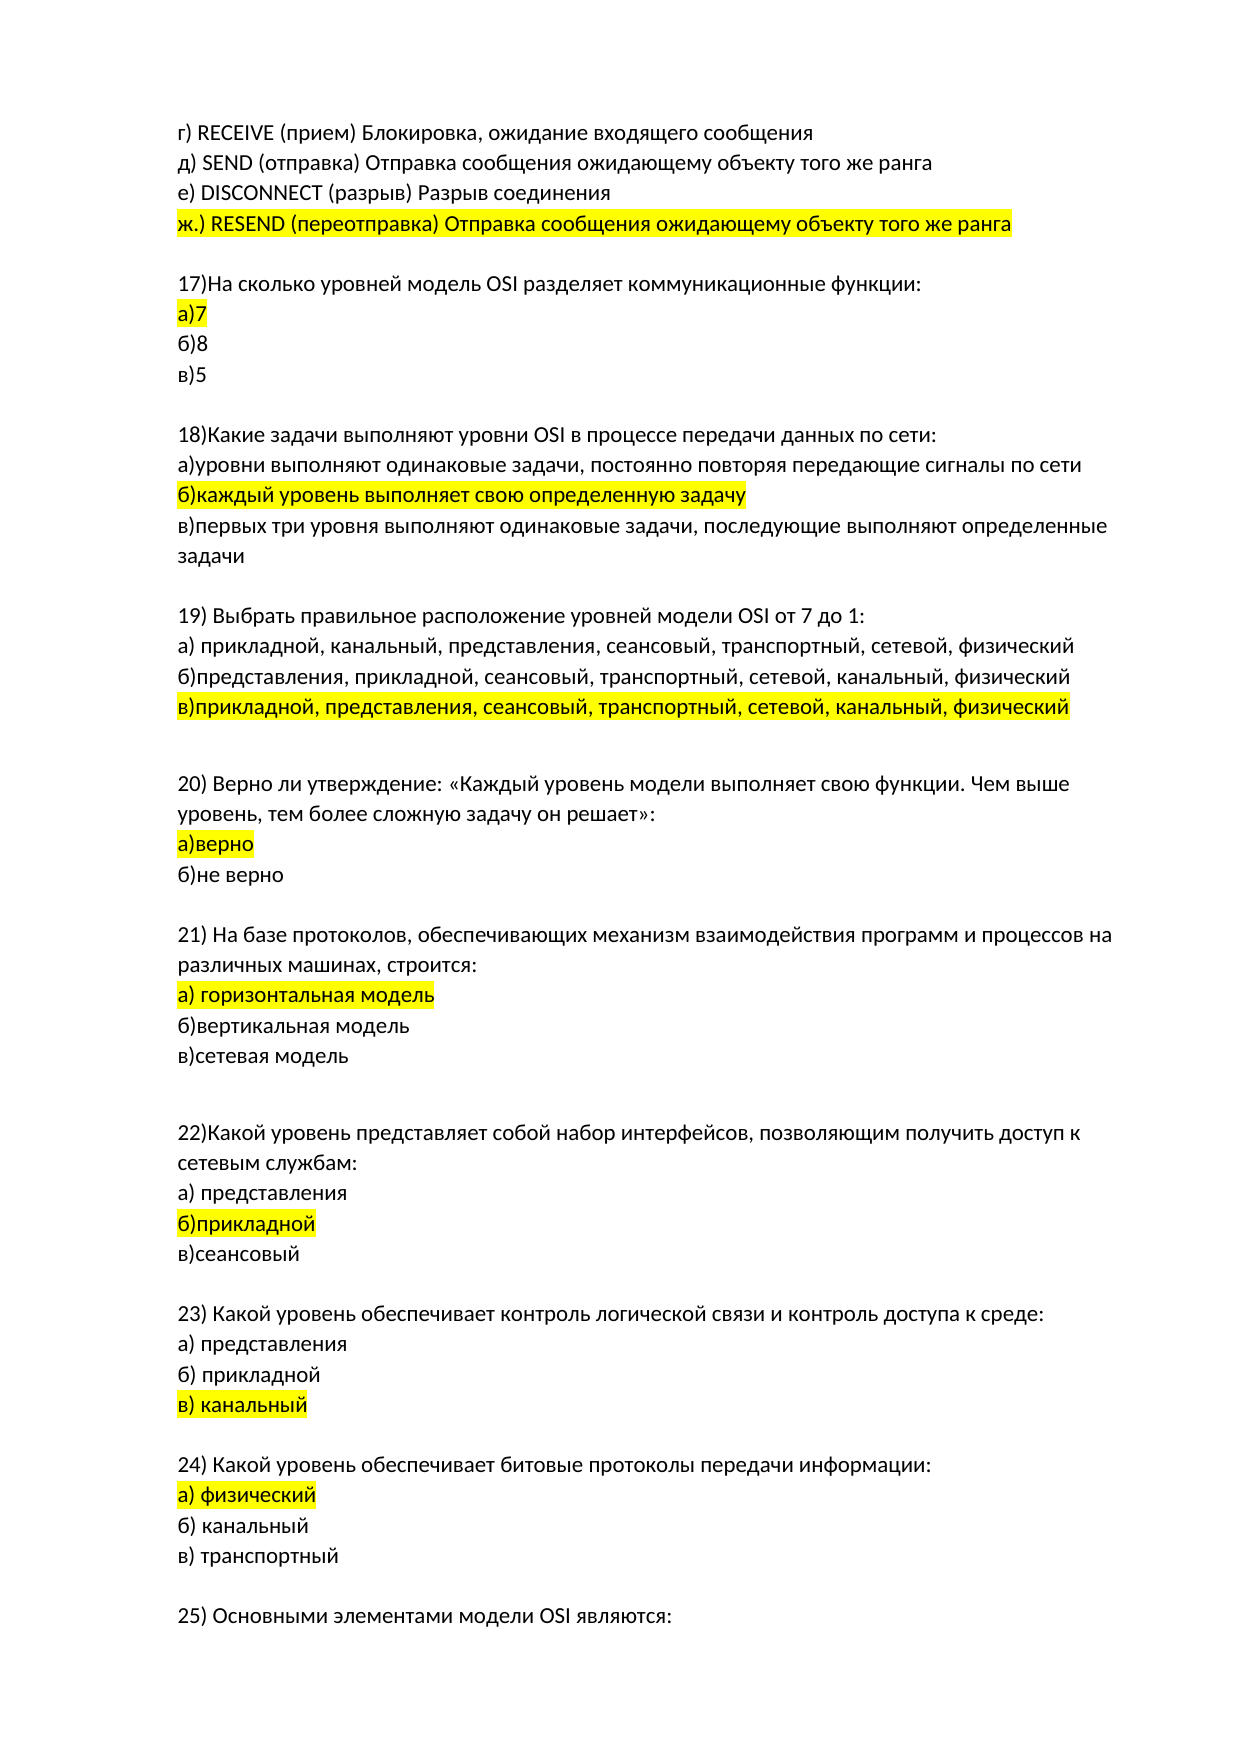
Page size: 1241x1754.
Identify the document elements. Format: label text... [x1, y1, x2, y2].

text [177, 1088, 1152, 1629]
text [177, 118, 1152, 720]
text 20) Верно ли утверждение: «Каждый уровень модели выполняет свою функции. Чем выше уровень, тем более сложную задачу он решает»: а)верно б)не верно 21) На базе протоколов, обеспечивающих механизм взаимодействия программ и процессов на различных машинах, строится: а) горизонтальная модель б)вертикальная модель в)сетевая модель [177, 739, 1152, 1069]
